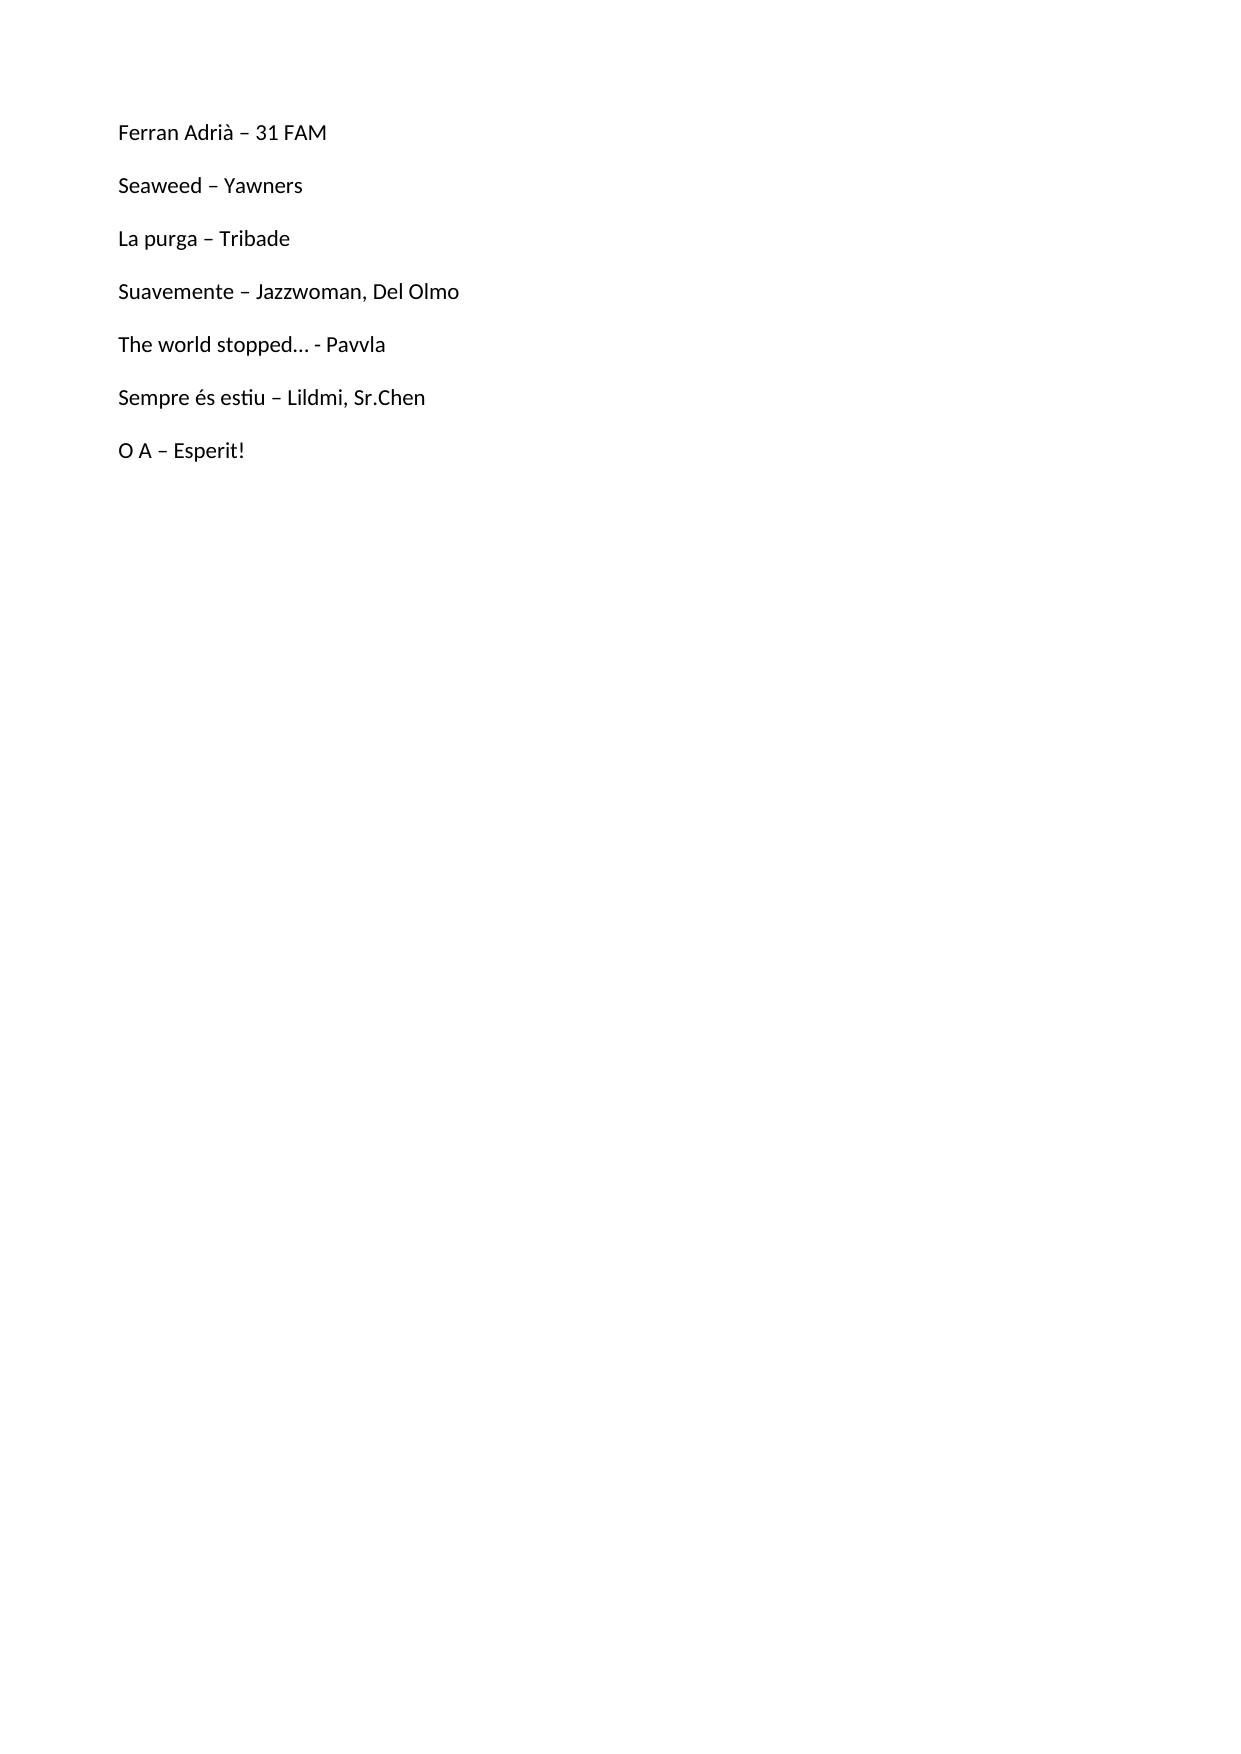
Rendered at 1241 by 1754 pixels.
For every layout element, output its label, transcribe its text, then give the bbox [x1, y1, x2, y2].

text Ferran Adrià – 31 FAM [118, 118, 1122, 146]
text La purga – Tribade [118, 224, 1122, 252]
text Suavemente – Jazzwoman, Del Olmo [118, 277, 1122, 305]
text Seaweed – Yawners [118, 171, 1122, 199]
text Sempre és estiu – Lildmi, Sr.Chen [118, 383, 1122, 411]
text The world stopped… - Pavvla [118, 330, 1122, 358]
text O A – Esperit! [118, 436, 1122, 464]
